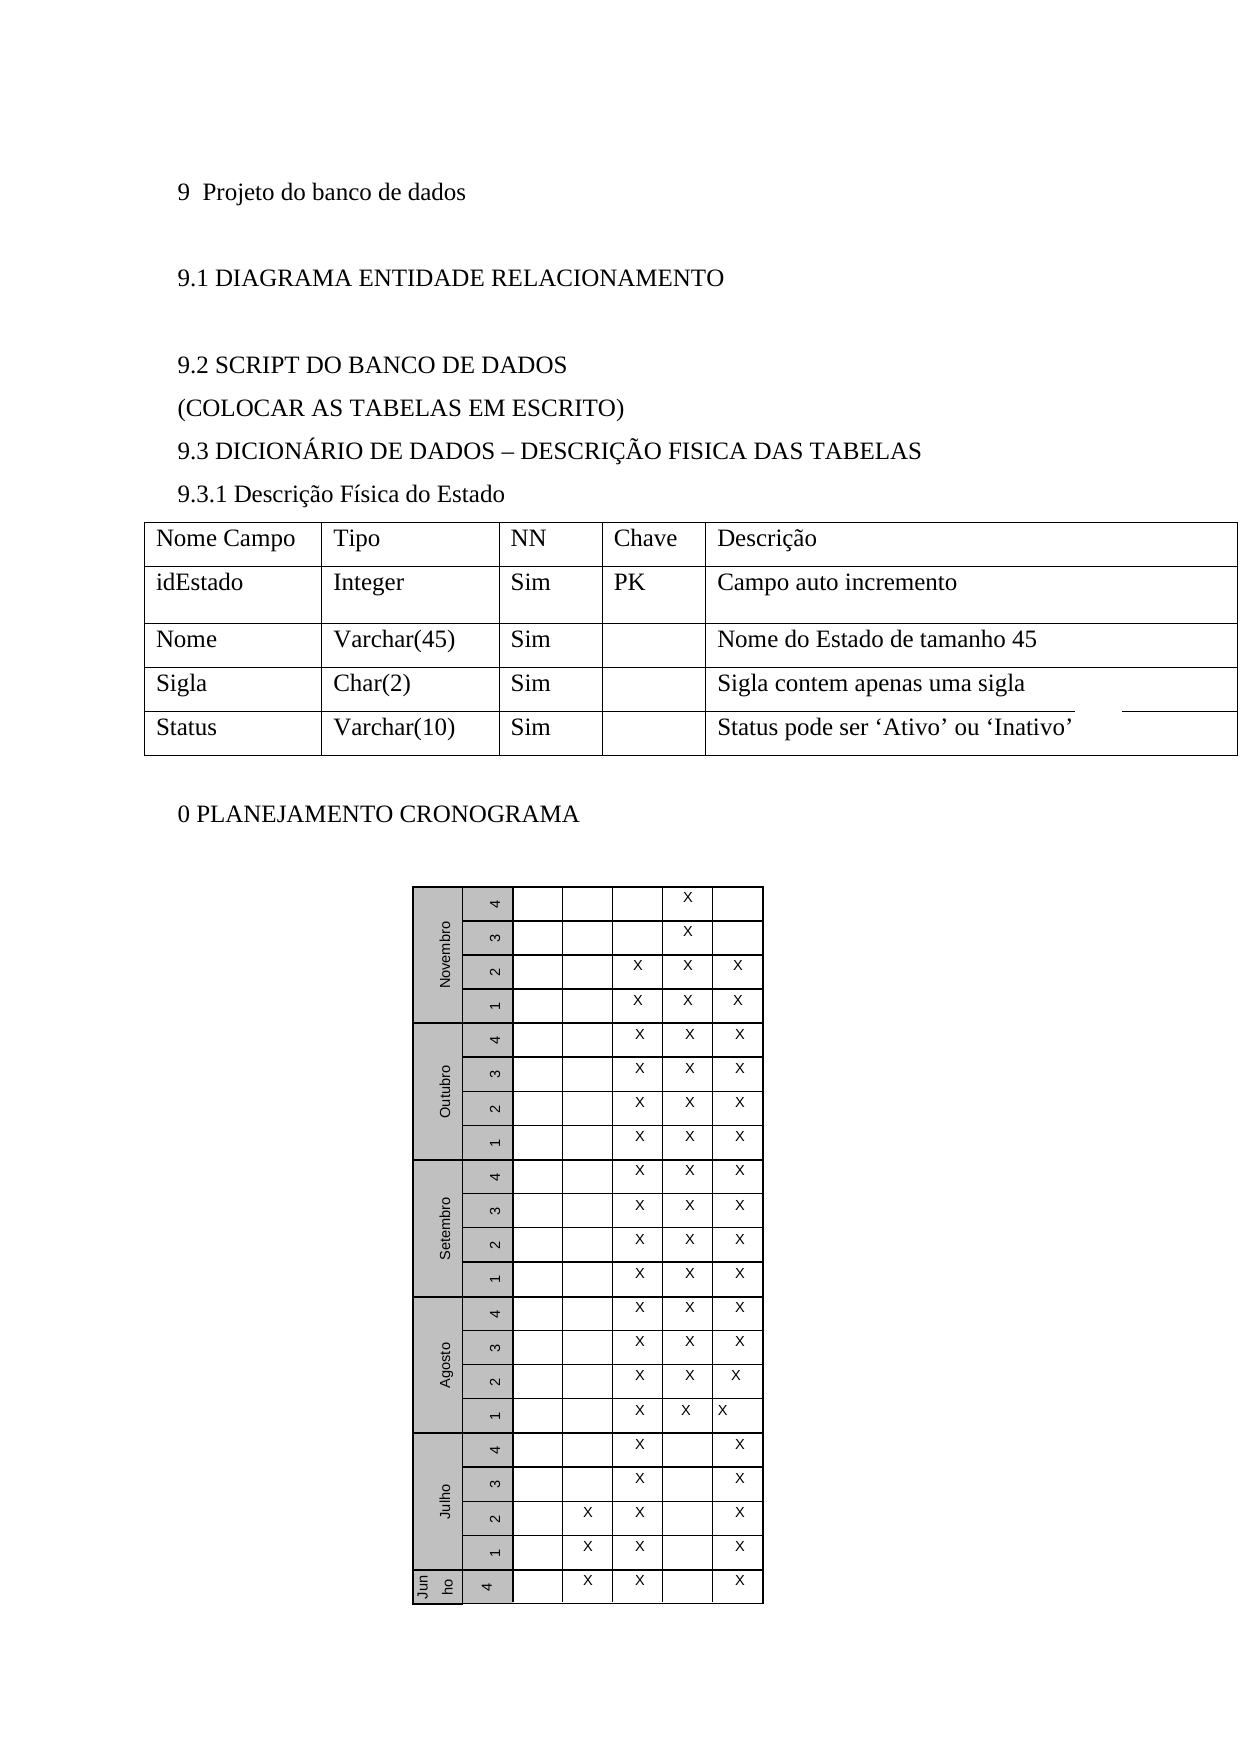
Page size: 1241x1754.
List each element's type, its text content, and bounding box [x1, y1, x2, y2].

table_cell X [713, 1263, 762, 1296]
table_cell X [613, 1024, 662, 1056]
table_cell [603, 712, 705, 755]
table_cell PK [603, 567, 705, 623]
table_cell X [713, 1161, 762, 1193]
table_cell [514, 1468, 562, 1501]
table_cell X [613, 1434, 662, 1466]
table_cell Junho [414, 1571, 462, 1603]
table_cell X [663, 1161, 712, 1193]
table_cell X [713, 1024, 762, 1056]
table_cell 4 [463, 1024, 512, 1056]
table_cell X [663, 1298, 712, 1330]
table_cell X [713, 990, 762, 1022]
table_cell X [563, 1571, 613, 1603]
table_cell Status [145, 712, 321, 755]
subtitle 0 PLANEJAMENTO CRONOGRAMA [177, 799, 1122, 828]
table_cell [514, 1298, 562, 1330]
table_cell [563, 1024, 612, 1056]
table_cell [713, 922, 762, 954]
table_cell X [613, 990, 662, 1022]
table_cell X [613, 1331, 662, 1364]
table_cell Julho [414, 1434, 462, 1569]
table_cell [514, 1263, 562, 1296]
table_cell 1 [463, 1536, 512, 1569]
table_cell [563, 1399, 612, 1432]
table_cell [663, 1502, 712, 1535]
table_cell [514, 956, 562, 988]
table_cell X [713, 1298, 762, 1330]
table_cell X [663, 990, 712, 1022]
table_cell X [613, 1194, 662, 1227]
table_cell X [713, 1468, 762, 1501]
table_cell [514, 1228, 562, 1261]
table_header Chave [603, 523, 705, 566]
table_cell Sim [500, 567, 602, 623]
table_cell Outubro [414, 1024, 462, 1159]
table_cell X [613, 1365, 662, 1398]
table_cell X [613, 956, 662, 988]
table_cell [603, 624, 705, 667]
table_cell Integer [322, 567, 499, 623]
table_cell [663, 1434, 712, 1466]
subtitle (COLOCAR AS TABELAS EM ESCRITO) [177, 393, 1122, 422]
subtitle 9.2 SCRIPT DO BANCO DE DADOS [177, 350, 1122, 378]
table_cell 2 [463, 1228, 512, 1261]
table_cell X [613, 1502, 662, 1535]
table_header NN [500, 523, 602, 566]
table_cell X [713, 1194, 762, 1227]
table_cell X [563, 1536, 612, 1569]
table_cell Setembro [414, 1161, 462, 1296]
table_cell Campo auto incremento [706, 567, 1237, 623]
table_cell [513, 1571, 563, 1603]
table_cell Sim [500, 712, 602, 755]
table_cell 2 [463, 956, 512, 988]
table_cell 4 [463, 1298, 512, 1330]
table_cell Sigla contem apenas uma sigla [706, 668, 1237, 711]
table_cell [563, 1228, 612, 1261]
table_cell [563, 990, 612, 1022]
table_cell [514, 922, 562, 954]
table_cell X [663, 1365, 712, 1398]
table_cell [563, 1365, 612, 1398]
table_cell X [613, 1298, 662, 1330]
table_cell Sim [500, 668, 602, 711]
table_cell 1 [463, 1126, 512, 1159]
table_cell [514, 1194, 562, 1227]
table_cell [514, 1365, 562, 1398]
table_cell X [613, 1399, 662, 1432]
table_cell X [713, 1058, 762, 1091]
table_cell 4 [463, 1571, 513, 1603]
table_cell [613, 922, 662, 954]
table_cell X [713, 1365, 762, 1398]
table_cell [563, 1331, 612, 1364]
table_cell Nome [145, 624, 321, 667]
table_header [563, 888, 612, 920]
table_cell [563, 1194, 612, 1227]
table_cell [563, 1263, 612, 1296]
table_cell [563, 1434, 612, 1466]
table_cell 4 [463, 1161, 512, 1193]
table_cell 2 [463, 1365, 512, 1398]
table_header [713, 888, 762, 920]
table_cell X [613, 1263, 662, 1296]
table_cell [514, 1536, 562, 1569]
table_cell X [613, 1536, 662, 1569]
subtitle 9.1 DIAGRAMA ENTIDADE RELACIONAMENTO [177, 263, 1122, 292]
table_cell 1 [463, 990, 512, 1022]
table_cell [514, 1161, 562, 1193]
table_cell [663, 1536, 712, 1569]
table_cell 2 [463, 1502, 512, 1535]
table_cell [514, 1058, 562, 1091]
table_cell [563, 1126, 612, 1159]
table_header Descrição [706, 523, 1237, 566]
table_header 4 [463, 888, 512, 920]
table_header Tipo [322, 523, 499, 566]
table_cell X [613, 1126, 662, 1159]
subtitle 9.3 Dicionário de dados – descrição fisica das tabelas [177, 436, 1122, 465]
table_cell X [713, 1434, 762, 1466]
table_cell X [613, 1228, 662, 1261]
table_cell [514, 1024, 562, 1056]
table_cell Sim [500, 624, 602, 667]
table_cell [514, 1092, 562, 1125]
table_cell X [663, 1263, 712, 1296]
table_cell X [613, 1468, 662, 1501]
table_cell [563, 1161, 612, 1193]
table_cell [603, 668, 705, 711]
table_cell X [663, 956, 712, 988]
table_cell [563, 1468, 612, 1501]
table_cell X [713, 956, 762, 988]
table_cell X [663, 1399, 712, 1432]
text 9.3.1 Descrição Física do Estado [177, 479, 1122, 508]
table_cell Agosto [414, 1298, 462, 1432]
table_cell 2 [463, 1092, 512, 1125]
table_cell Sigla [145, 668, 321, 711]
table_cell [514, 990, 562, 1022]
table_cell X [663, 1058, 712, 1091]
table_cell Varchar(45) [322, 624, 499, 667]
table_cell 3 [463, 1058, 512, 1091]
table_cell [563, 922, 612, 954]
table_cell 3 [463, 1194, 512, 1227]
table_cell Nome do Estado de tamanho 45 [706, 624, 1237, 667]
table_cell X [563, 1502, 612, 1535]
table_cell [563, 1298, 612, 1330]
table_cell [563, 1092, 612, 1125]
table_cell X [713, 1228, 762, 1261]
table_cell X [663, 1126, 712, 1159]
table_cell X [613, 1092, 662, 1125]
table_cell X [663, 1024, 712, 1056]
table_cell 4 [463, 1434, 512, 1466]
table_cell 1 [463, 1399, 512, 1432]
table_cell 3 [463, 1468, 512, 1501]
table_cell Varchar(10) [322, 712, 499, 755]
table_cell [563, 956, 612, 988]
table_cell [514, 1331, 562, 1364]
table_cell [663, 1468, 712, 1501]
table_header X [663, 888, 712, 920]
table_header [514, 888, 562, 920]
table_cell Char(2) [322, 668, 499, 711]
table_cell 1 [463, 1263, 512, 1296]
table_cell X [613, 1161, 662, 1193]
table_cell idEstado [145, 567, 321, 623]
table_header Nome Campo [145, 523, 321, 566]
table_header [613, 888, 662, 920]
table_cell X [663, 1331, 712, 1364]
table_cell X [713, 1092, 762, 1125]
table_cell [514, 1126, 562, 1159]
table_cell 3 [463, 1331, 512, 1364]
table_cell 3 [463, 922, 512, 954]
table_cell [514, 1434, 562, 1466]
table_cell X [713, 1536, 762, 1569]
table_header Novembro [414, 888, 462, 1022]
table_cell X [713, 1399, 762, 1432]
table_cell [563, 1058, 612, 1091]
table_cell Status pode ser ‘Ativo’ ou ‘Inativo’ [706, 712, 1237, 755]
table_cell X [663, 922, 712, 954]
table_cell X [663, 1092, 712, 1125]
table_cell [514, 1502, 562, 1535]
table_cell [514, 1399, 562, 1432]
table_cell X [713, 1126, 762, 1159]
table_cell X [713, 1571, 762, 1603]
table_cell X [713, 1502, 762, 1535]
table_cell [663, 1571, 713, 1603]
table_cell X [663, 1228, 712, 1261]
table_cell X [713, 1331, 762, 1364]
table_cell X [663, 1194, 712, 1227]
table_cell X [613, 1058, 662, 1091]
table_cell X [613, 1571, 663, 1603]
